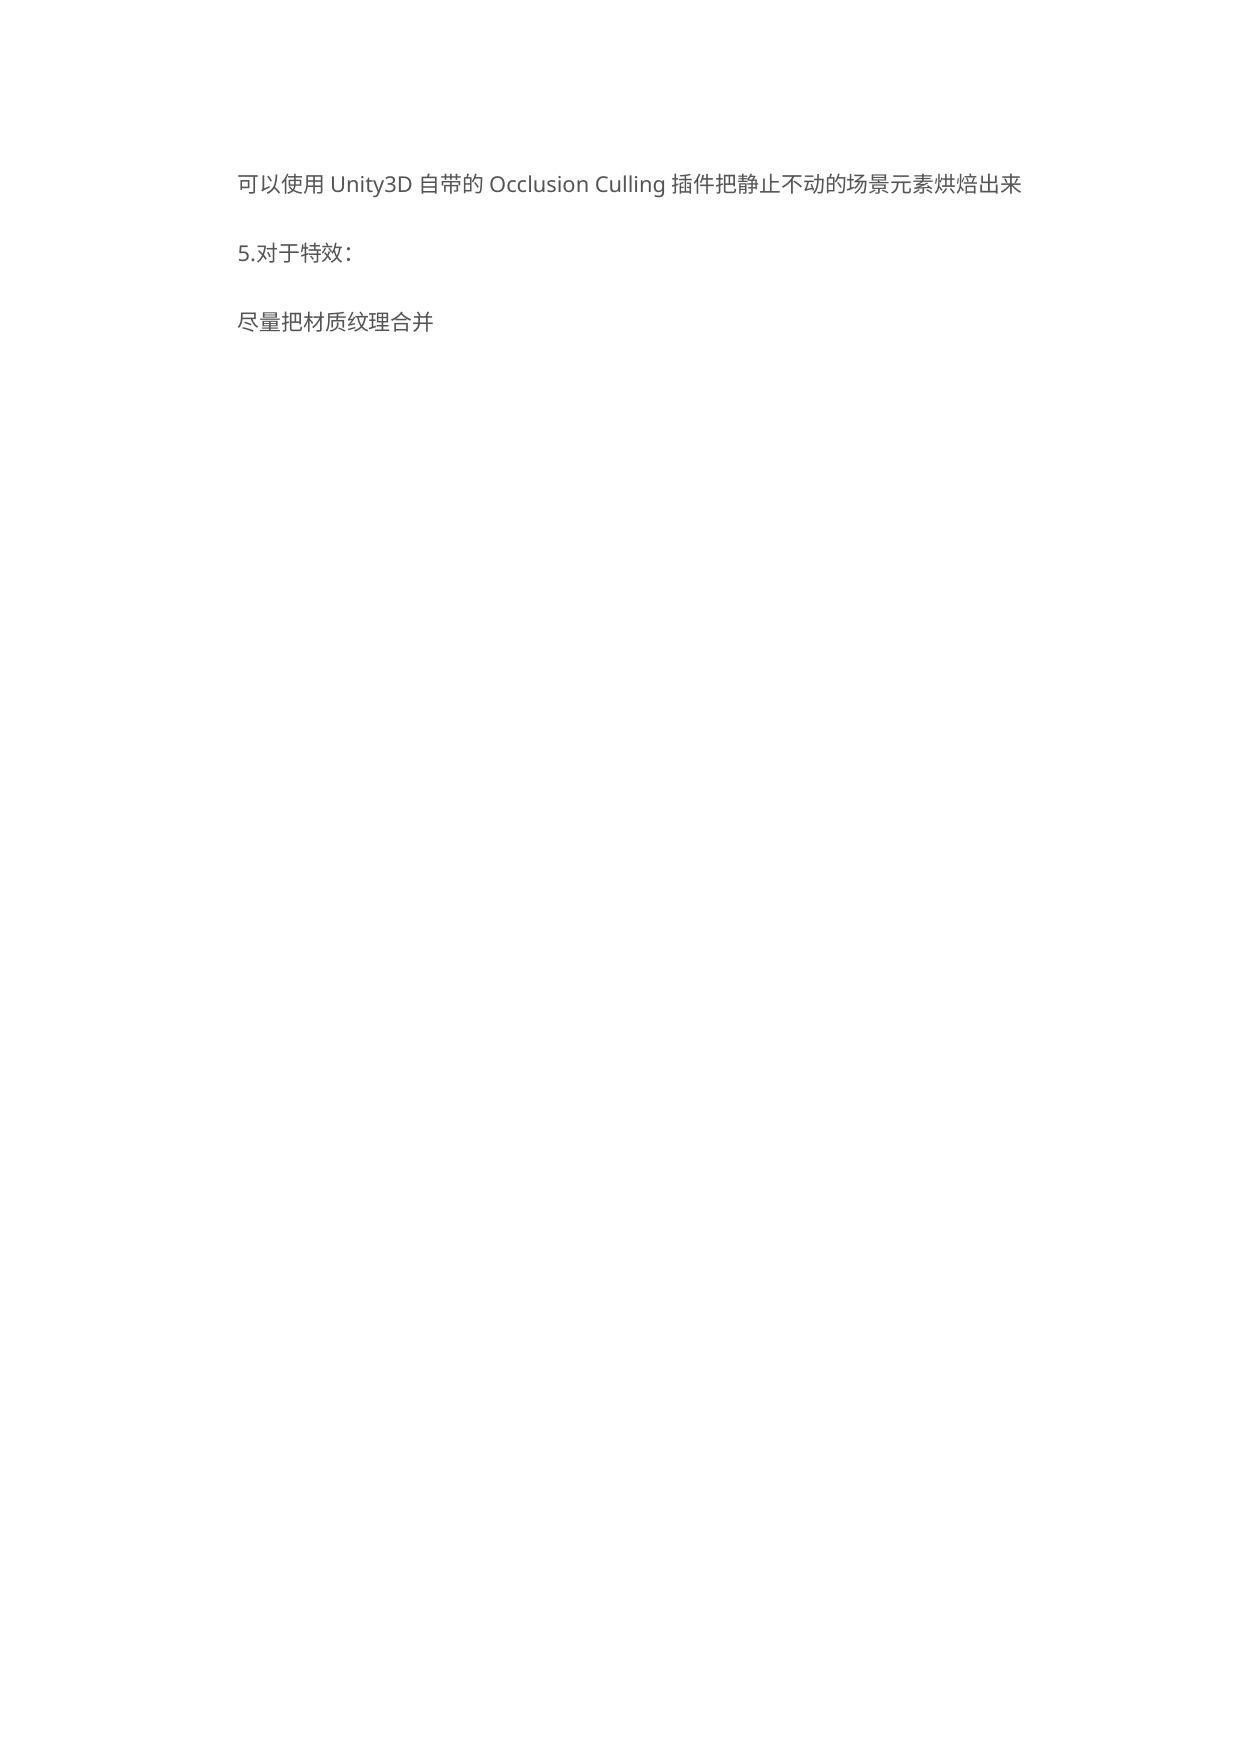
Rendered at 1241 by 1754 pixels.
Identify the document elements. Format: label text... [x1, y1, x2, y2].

text 5.对于特效： [187, 233, 1053, 271]
text 可以使用 Unity3D 自带的 Occlusion Culling 插件把静止不动的场景元素烘焙出来 [187, 164, 1053, 202]
text 尽量把材质纹理合并 [187, 302, 1053, 339]
